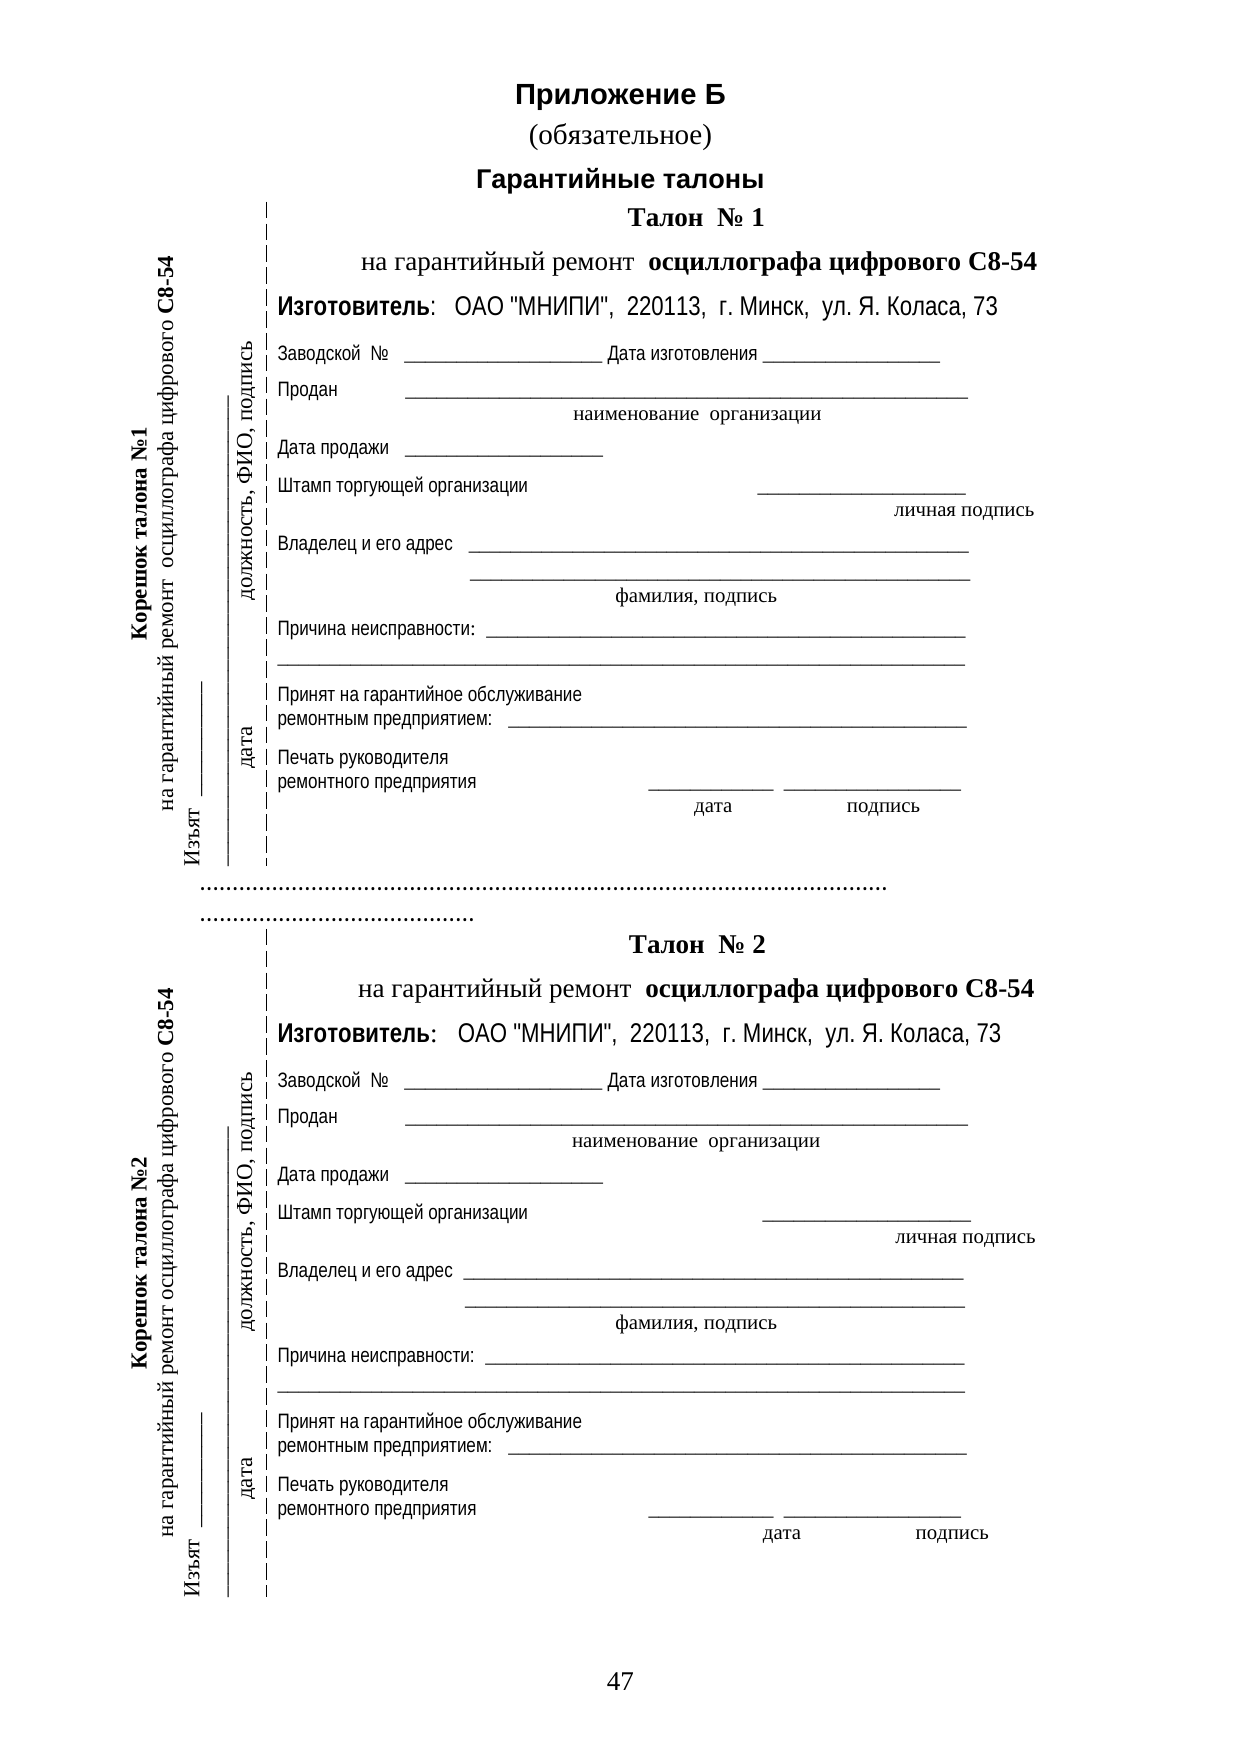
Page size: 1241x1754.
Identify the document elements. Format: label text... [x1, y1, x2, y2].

table_cell Корешок талона №2 на гарантийный ремонт осциллографа цифрового С8-54 Изъят __________ _________________________________________ дата должность, ФИО, подпись линия отреза [114, 929, 266, 1597]
text (обязательное) [83, 117, 1157, 151]
table_cell ………………………………………………………………………………………………………………………………… [114, 866, 1126, 929]
text Гарантийные талоны [83, 163, 1157, 194]
table_header Корешок талона №1 на гарантийный ремонт осциллографа цифрового С8-54 Изъят __________ _________________________________________ дата должность, ФИО, подпись линия отреза [114, 202, 266, 866]
table_cell Талон № 2 на гарантийный ремонт осциллографа цифрового С8-54 Изготовитель: ОАО "МНИПИ", 220113, г. Минск, ул. Я. Коласа, 73 Заводской № ___________________ Дата изготовления _________________ Продан ______________________________________________________ наименование организации Дата продажи ___________________ Штамп торгующей организации ____________________ личная подпись Владелец и его адрес ________________________________________________ ________________________________________________ фамилия, подпись Причина неисправности: ______________________________________________ __________________________________________________________________ Принят на гарантийное обслуживание ремонтным предприятием: ____________________________________________ Печать руководителя ремонтного предприятия ____________ _________________ дата подпись [266, 929, 1126, 1597]
subtitle Приложение Б [83, 77, 1157, 111]
table_header Талон № 1 на гарантийный ремонт осциллографа цифрового С8-54 Изготовитель: ОАО "МНИПИ", 220113, г. Минск, ул. Я. Коласа, 73 Заводской № ___________________ Дата изготовления _________________ Продан ______________________________________________________ наименование организации Дата продажи ___________________ Штамп торгующей организации ____________________ личная подпись Владелец и его адрес ________________________________________________ ________________________________________________ фамилия, подпись Причина неисправности: ______________________________________________ __________________________________________________________________ Принят на гарантийное обслуживание ремонтным предприятием: ____________________________________________ Печать руководителя ремонтного предприятия ____________ _________________ дата подпись [266, 202, 1126, 866]
